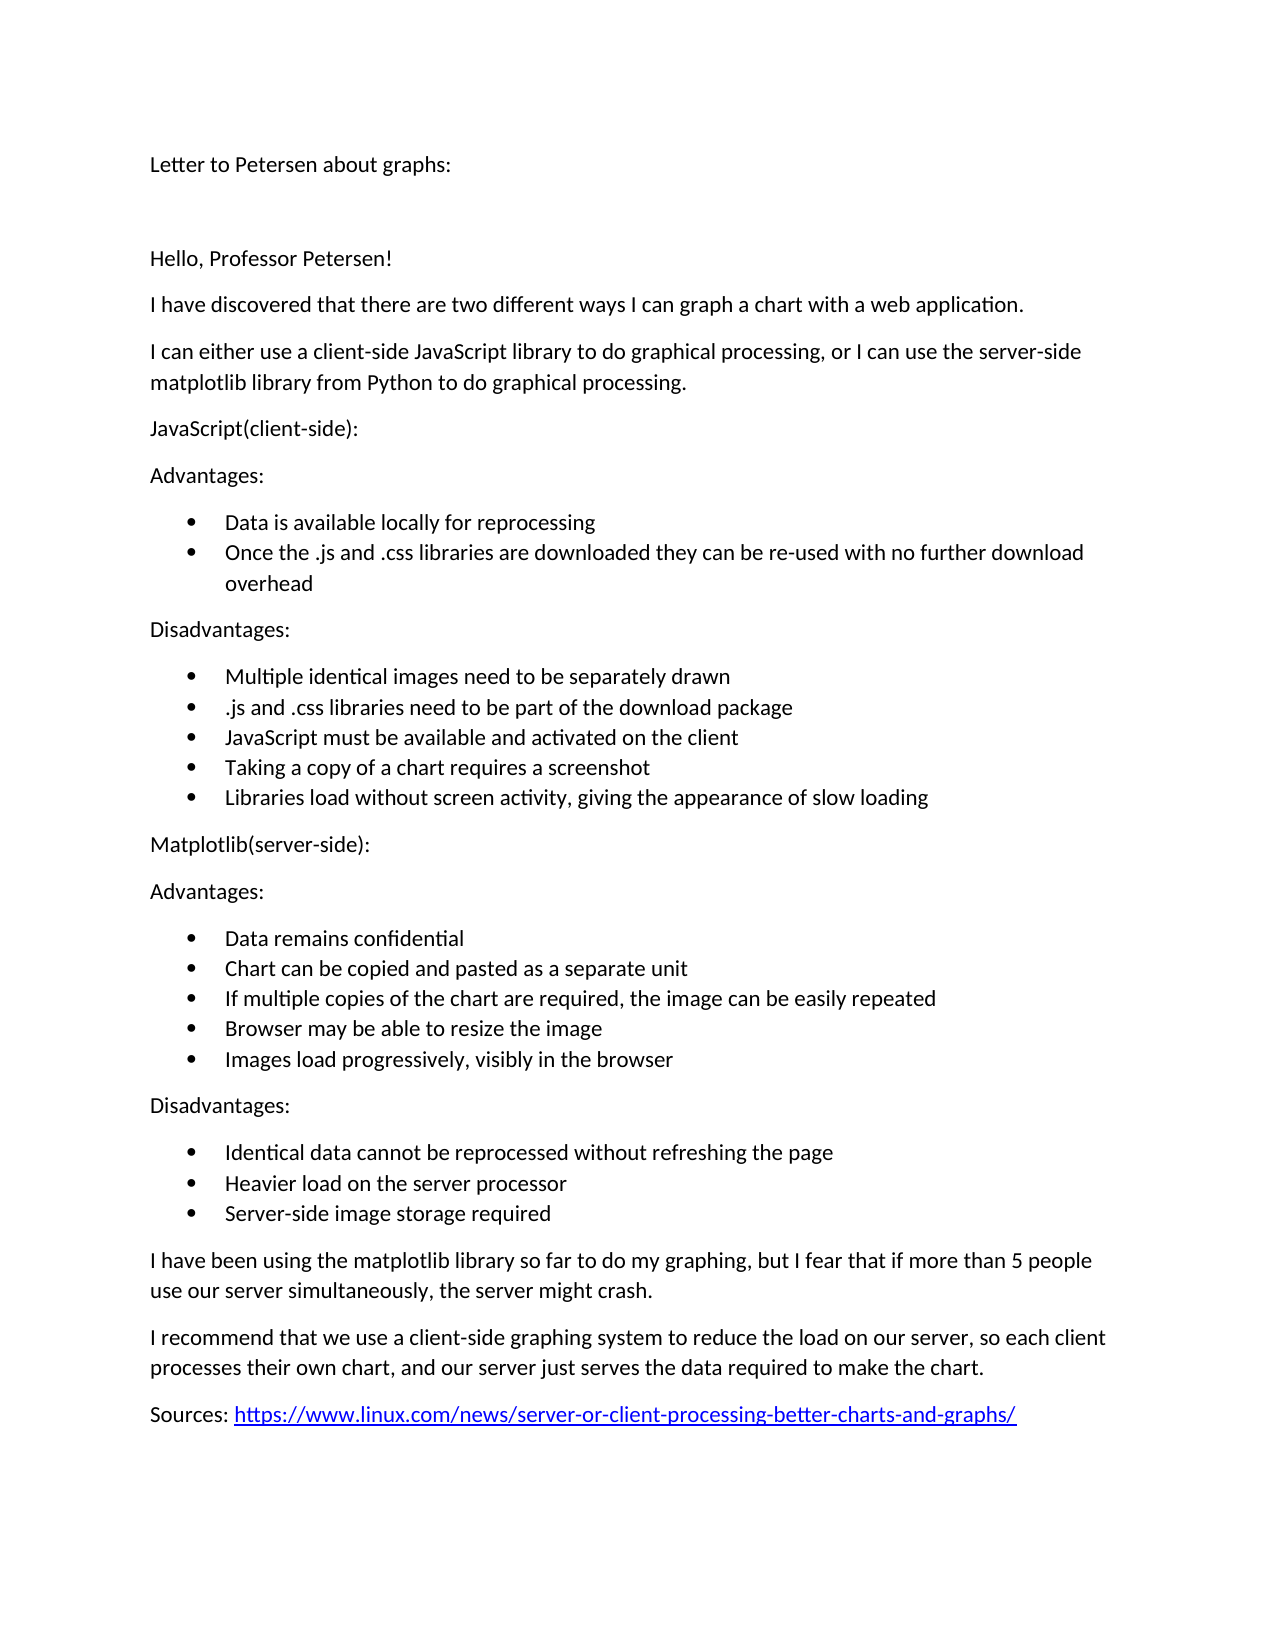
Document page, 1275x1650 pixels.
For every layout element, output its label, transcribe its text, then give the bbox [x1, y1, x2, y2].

list Libraries load without screen activity, giving the appearance of slow loading [187, 783, 1125, 811]
list Identical data cannot be reprocessed without refreshing the page [187, 1138, 1125, 1167]
list Once the .js and .css libraries are downloaded they can be re-used with no further download overhead [187, 538, 1125, 597]
list Multiple identical images need to be separately drawn [187, 662, 1125, 691]
list Data remains confidential [187, 924, 1125, 952]
text Disadvantages: [150, 1092, 1125, 1120]
text JavaScript(client-side): [150, 414, 1125, 443]
list .js and .css libraries need to be part of the download package [187, 693, 1125, 721]
list Taking a copy of a chart requires a screenshot [187, 753, 1125, 781]
text Matplotlib(server-side): [150, 830, 1125, 858]
text Letter to Petersen about graphs: [150, 150, 1125, 178]
text Sources: https://www.linux.com/news/server-or-client-processing-better-charts-and-graphs/ [150, 1400, 1125, 1428]
text Advantages: [150, 877, 1125, 905]
text I recommend that we use a client-side graphing system to reduce the load on our server, so each client processes their own chart, and our server just serves the data required to make the chart. [150, 1323, 1125, 1381]
text Advantages: [150, 461, 1125, 489]
text I can either use a client-side JavaScript library to do graphical processing, or I can use the server-side matplotlib library from Python to do graphical processing. [150, 337, 1125, 396]
list Images load progressively, visibly in the browser [187, 1045, 1125, 1073]
list Server-side image storage required [187, 1199, 1125, 1227]
text I have discovered that there are two different ways I can graph a chart with a web application. [150, 291, 1125, 319]
list Chart can be copied and pasted as a separate unit [187, 954, 1125, 982]
list Heavier load on the server processor [187, 1169, 1125, 1197]
list Browser may be able to resize the image [187, 1014, 1125, 1043]
text I have been using the matplotlib library so far to do my graphing, but I fear that if more than 5 people use our server simultaneously, the server might crash. [150, 1246, 1125, 1304]
text Hello, Professor Petersen! [150, 244, 1125, 272]
list Data is available locally for reprocessing [187, 508, 1125, 536]
list JavaScript must be available and activated on the client [187, 723, 1125, 751]
list If multiple copies of the chart are required, the image can be easily repeated [187, 984, 1125, 1012]
text Disadvantages: [150, 616, 1125, 644]
